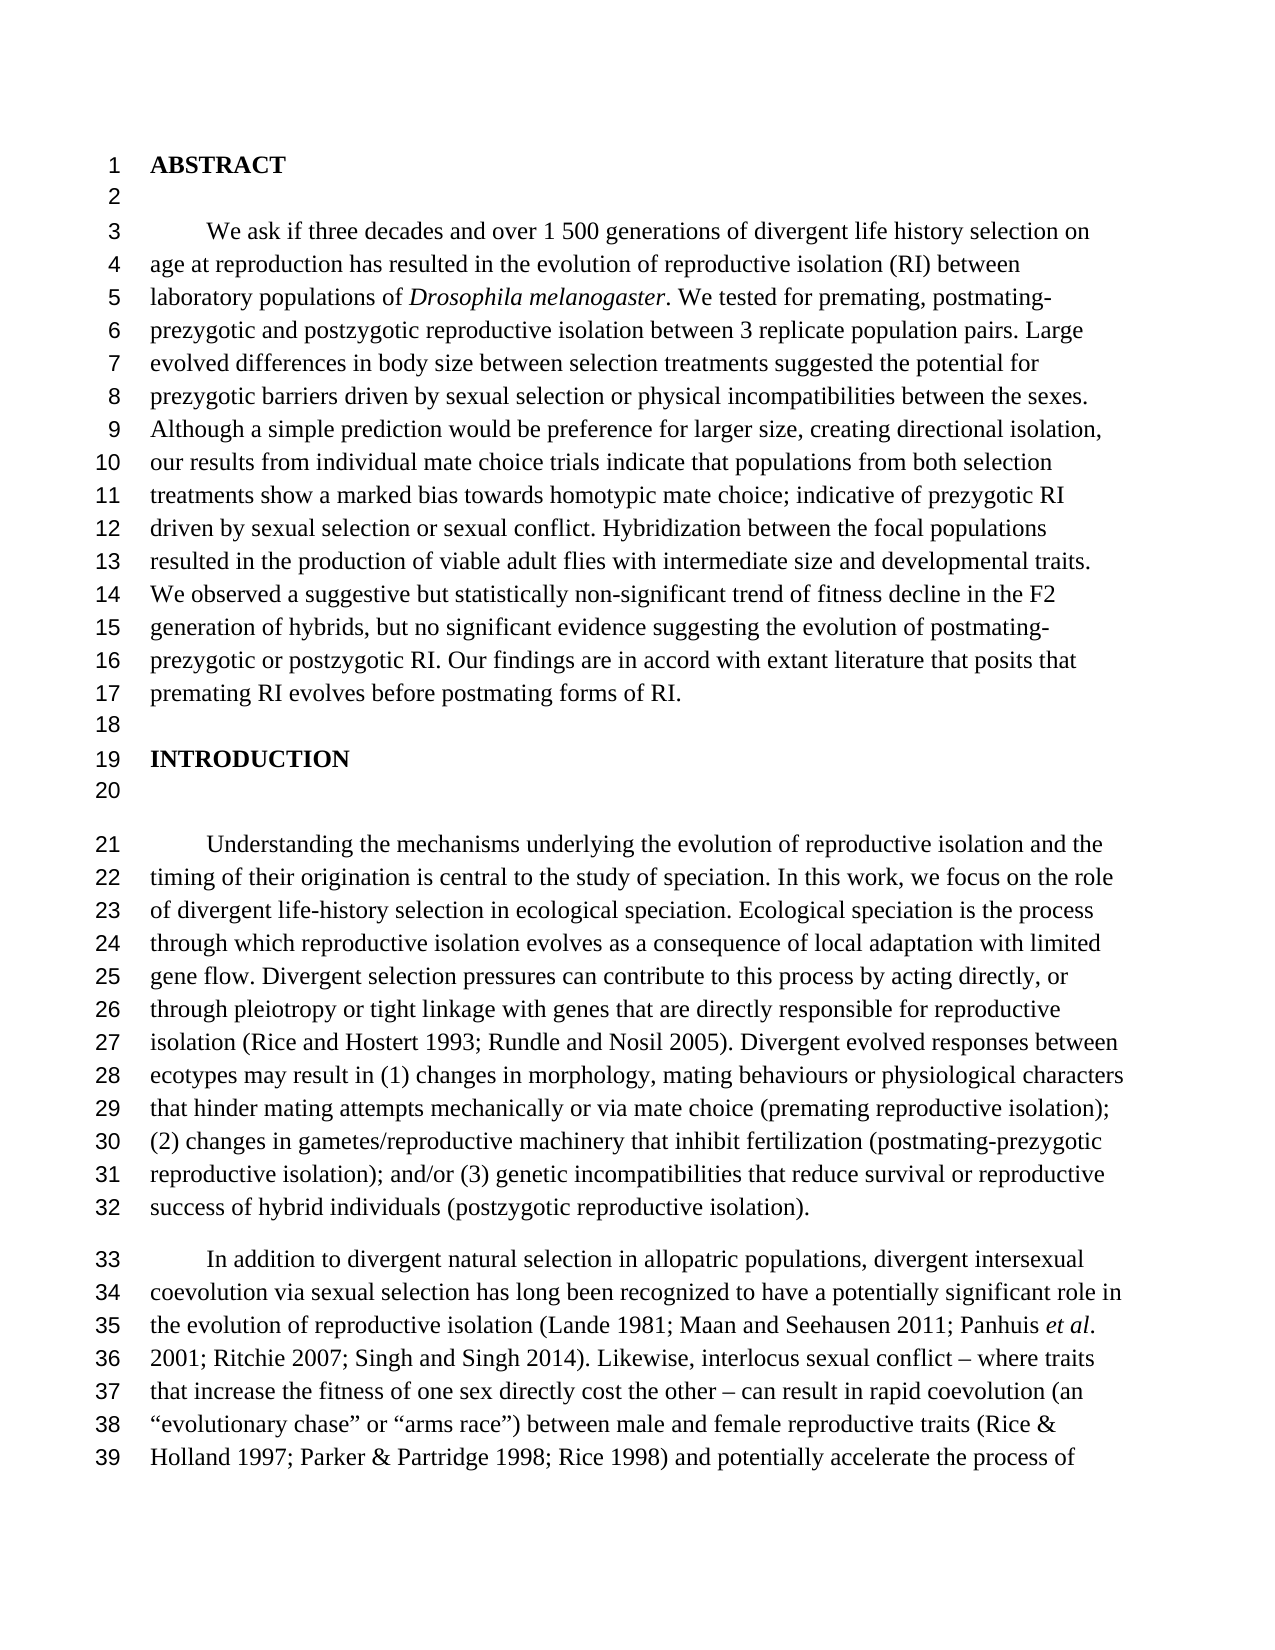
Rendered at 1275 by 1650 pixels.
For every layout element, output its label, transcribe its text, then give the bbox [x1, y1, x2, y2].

text Understanding the mechanisms underlying the evolution of reproductive isolation and the timing of their origination is central to the study of speciation. In this work, we focus on the role of divergent life-history selection in ecological speciation. Ecological speciation is the process through which reproductive isolation evolves as a consequence of local adaptation with limited gene flow. Divergent selection pressures can contribute to this process by acting directly, or through pleiotropy or tight linkage with genes that are directly responsible for reproductive isolation (Rice and Hostert 1993; Rundle and Nosil 2005). Divergent evolved responses between ecotypes may result in (1) changes in morphology, mating behaviours or physiological characters that hinder mating attempts mechanically or via mate choice (premating reproductive isolation); (2) changes in gametes/reproductive machinery that inhibit fertilization (postmating-prezygotic reproductive isolation); and/or (3) genetic incompatibilities that reduce survival or reproductive success of hybrid individuals (postzygotic reproductive isolation). [150, 829, 1125, 1221]
text We ask if three decades and over 1 500 generations of divergent life history selection on age at reproduction has resulted in the evolution of reproductive isolation (RI) between laboratory populations of Drosophila melanogaster. We tested for premating, postmating-prezygotic and postzygotic reproductive isolation between 3 replicate population pairs. Large evolved differences in body size between selection treatments suggested the potential for prezygotic barriers driven by sexual selection or physical incompatibilities between the sexes. Although a simple prediction would be preference for larger size, creating directional isolation, our results from individual mate choice trials indicate that populations from both selection treatments show a marked bias towards homotypic mate choice; indicative of prezygotic RI driven by sexual selection or sexual conflict. Hybridization between the focal populations resulted in the production of viable adult flies with intermediate size and developmental traits. We observed a suggestive but statistically non-significant trend of fitness decline in the F2 generation of hybrids, but no significant evidence suggesting the evolution of postmating-prezygotic or postzygotic RI. Our findings are in accord with extant literature that posits that premating RI evolves before postmating forms of RI. [150, 216, 1125, 707]
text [150, 1244, 1125, 1471]
text INTRODUCTION [150, 744, 1125, 773]
text ABSTRACT [150, 150, 1125, 179]
